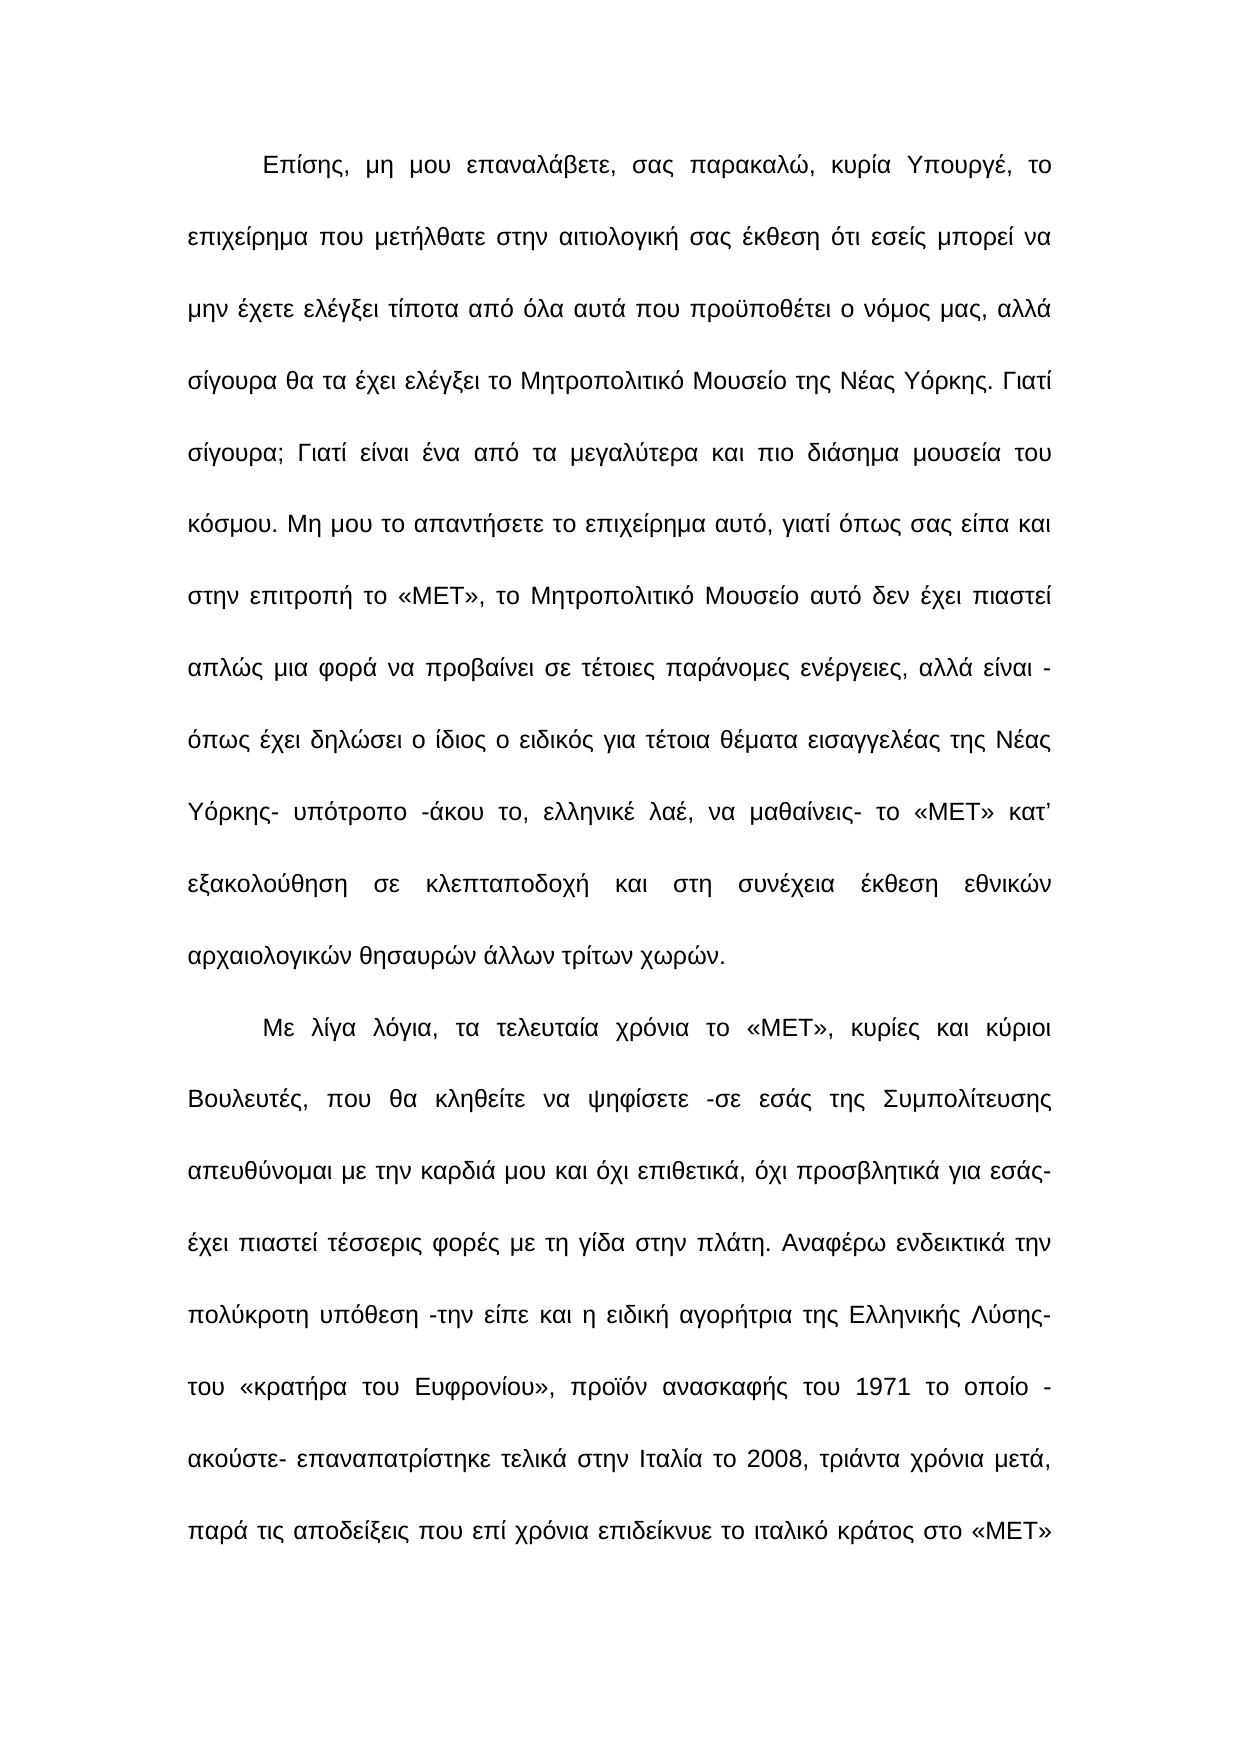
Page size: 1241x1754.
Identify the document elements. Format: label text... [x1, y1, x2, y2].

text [187, 1012, 1053, 1544]
text Επίσης, μη μου επαναλάβετε, σας παρακαλώ, κυρία Υπουργέ, το επιχείρημα που μετήλθατε στην αιτιολογική σας έκθεση ότι εσείς μπορεί να μην έχετε ελέγξει τίποτα από όλα αυτά που προϋποθέτει ο νόμος μας, αλλά σίγουρα θα τα έχει ελέγξει το Μητροπολιτικό Μουσείο της Νέας Υόρκης. Γιατί σίγουρα; Γιατί είναι ένα από τα μεγαλύτερα και πιο διάσημα μουσεία του κόσμου. Μη μου το απαντήσετε το επιχείρημα αυτό, γιατί όπως σας είπα και στην επιτροπή το «ΜΕΤ», το Μητροπολιτικό Μουσείο αυτό δεν έχει πιαστεί απλώς μια φορά να προβαίνει σε τέτοιες παράνομες ενέργειες, αλλά είναι -όπως έχει δηλώσει ο ίδιος ο ειδικός για τέτοια θέματα εισαγγελέας της Νέας Υόρκης- υπότροπο -άκου το, ελληνικέ λαέ, να μαθαίνεις- το «ΜΕΤ» κατ’ εξακολούθηση σε κλεπταποδοχή και στη συνέχεια έκθεση εθνικών αρχαιολογικών θησαυρών άλλων τρίτων χωρών. [187, 150, 1053, 969]
